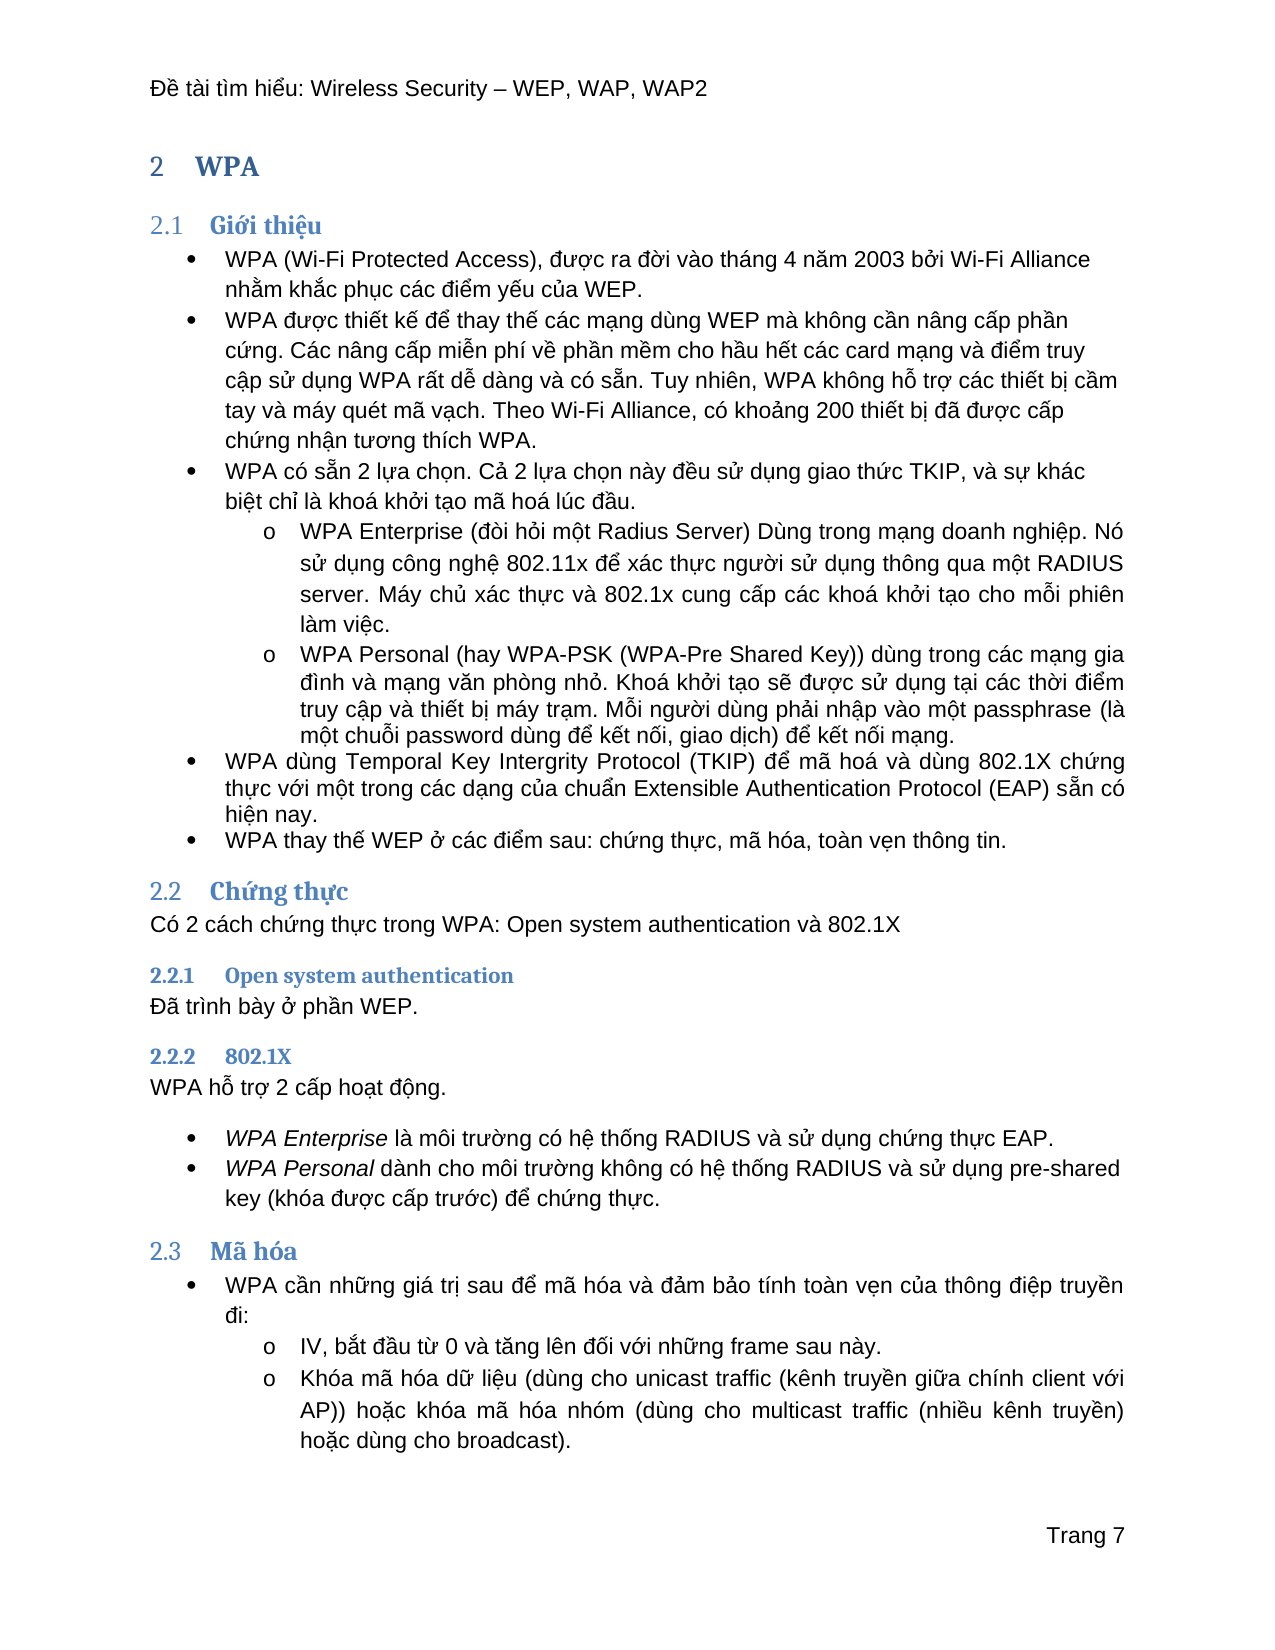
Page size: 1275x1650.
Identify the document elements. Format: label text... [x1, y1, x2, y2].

text Đã trình bày ở phần WEP. [150, 993, 1125, 1019]
list WPA thay thế WEP ở các điểm sau: chứng thực, mã hóa, toàn vẹn thông tin. [187, 827, 1125, 854]
list WPA Personal dành cho môi trường không có hệ thống RADIUS và sử dụng pre-shared key (khóa được cấp trước) để chứng thực. [187, 1155, 1125, 1212]
list WPA dùng Temporal Key Intergrity Protocol (TKIP) để mã hoá và dùng 802.1X chứng thực với một trong các dạng của chuẩn Extensible Authentication Protocol (EAP) sẵn có hiện nay. [187, 748, 1125, 827]
subtitle Giới thiệu [150, 209, 1125, 241]
list WPA (Wi-Fi Protected Access), được ra đời vào tháng 4 năm 2003 bởi Wi-Fi Alliance nhằm khắc phục các điểm yếu của WEP. [187, 246, 1125, 303]
subtitle Open system authentication [150, 962, 1125, 989]
list IV, bắt đầu từ 0 và tăng lên đối với những frame sau này. [262, 1333, 1125, 1361]
list WPA Enterprise là môi trường có hệ thống RADIUS và sử dụng chứng thực EAP. [187, 1125, 1125, 1151]
subtitle 802.1X [150, 1044, 1125, 1070]
text WPA hỗ trợ 2 cấp hoạt động. [150, 1074, 1125, 1100]
list Khóa mã hóa dữ liệu (dùng cho unicast traffic (kênh truyền giữa chính client với AP)) hoặc khóa mã hóa nhóm (dùng cho multicast traffic (nhiều kênh truyền) hoặc dùng cho broadcast). [262, 1365, 1125, 1454]
subtitle Mã hóa [150, 1236, 1125, 1268]
list WPA Personal (hay WPA-PSK (WPA-Pre Shared Key)) dùng trong các mạng gia đình và mạng văn phòng nhỏ. Khoá khởi tạo sẽ được sử dụng tại các thời điểm truy cập và thiết bị máy trạm. Mỗi người dùng phải nhập vào một passphrase (là một chuỗi password dùng để kết nối, giao dịch) để kết nối mạng. [262, 641, 1125, 748]
list WPA cần những giá trị sau để mã hóa và đảm bảo tính toàn vẹn của thông điệp truyền đi: [187, 1272, 1125, 1329]
subtitle WPA [150, 150, 1125, 183]
list WPA Enterprise (đòi hỏi một Radius Server) Dùng trong mạng doanh nghiệp. Nó sử dụng công nghệ 802.11x để xác thực người sử dụng thông qua một RADIUS server. Máy chủ xác thực và 802.1x cung cấp các khoá khởi tạo cho mỗi phiên làm việc. [262, 518, 1125, 637]
subtitle Chứng thực [150, 874, 1125, 907]
list WPA được thiết kế để thay thế các mạng dùng WEP mà không cần nâng cấp phần cứng. Các nâng cấp miễn phí về phần mềm cho hầu hết các card mạng và điểm truy cập sử dụng WPA rất dễ dàng và có sẵn. Tuy nhiên, WPA không hỗ trợ các thiết bị cầm tay và máy quét mã vạch. Theo Wi-Fi Alliance, có khoảng 200 thiết bị đã được cấp chứng nhận tương thích WPA. [187, 307, 1125, 454]
list WPA có sẵn 2 lựa chọn. Cả 2 lựa chọn này đều sử dụng giao thức TKIP, và sự khác biệt chỉ là khoá khởi tạo mã hoá lúc đầu. [187, 458, 1125, 514]
text Có 2 cách chứng thực trong WPA: Open system authentication và 802.1X [150, 911, 1125, 938]
